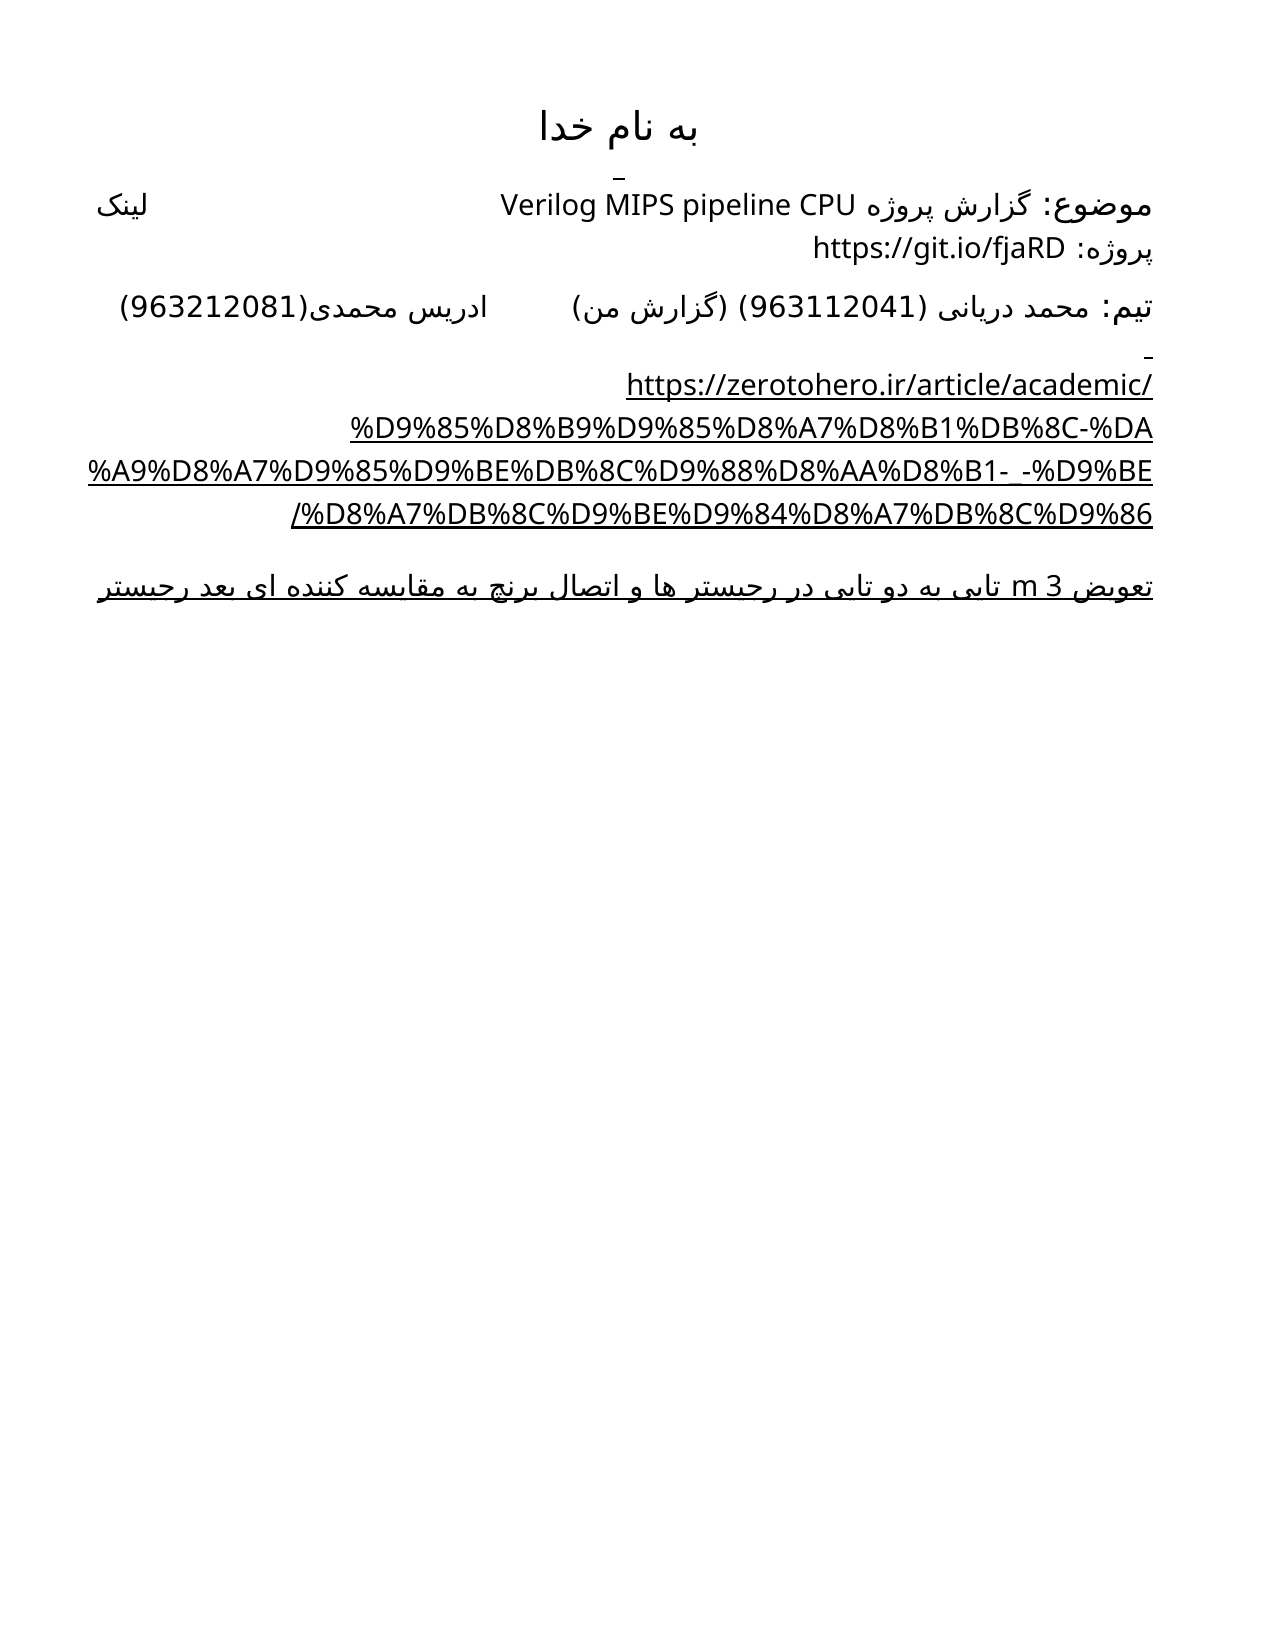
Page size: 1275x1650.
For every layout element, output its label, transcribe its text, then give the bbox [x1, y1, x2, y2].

text تیم: محمد دریانی (963112041) (گزارش من) ادریس محمدی(963212081) [84, 286, 1153, 362]
text موضوع: گزارش پروژه Verilog MIPS pipeline CPU لینک پروژه: https://git.io/fjaRD [84, 184, 1153, 267]
text به نام خدا [84, 103, 1153, 149]
text تعویض m 3 تایی به دو تایی در رجیستر ها و اتصال برنچ به مقایسه کننده ای بعد رجیستر [84, 565, 1153, 605]
text https://zerotohero.ir/article/academic/%D9%85%D8%B9%D9%85%D8%A7%D8%B1%DB%8C-%DA%A9%D8%A7%D9%85%D9%BE%DB%8C%D9%88%D8%AA%D8%B1-_-%D9%BE%D8%A7%DB%8C%D9%BE%D9%84%D8%A7%DB%8C%D9%86/ [84, 364, 1153, 563]
